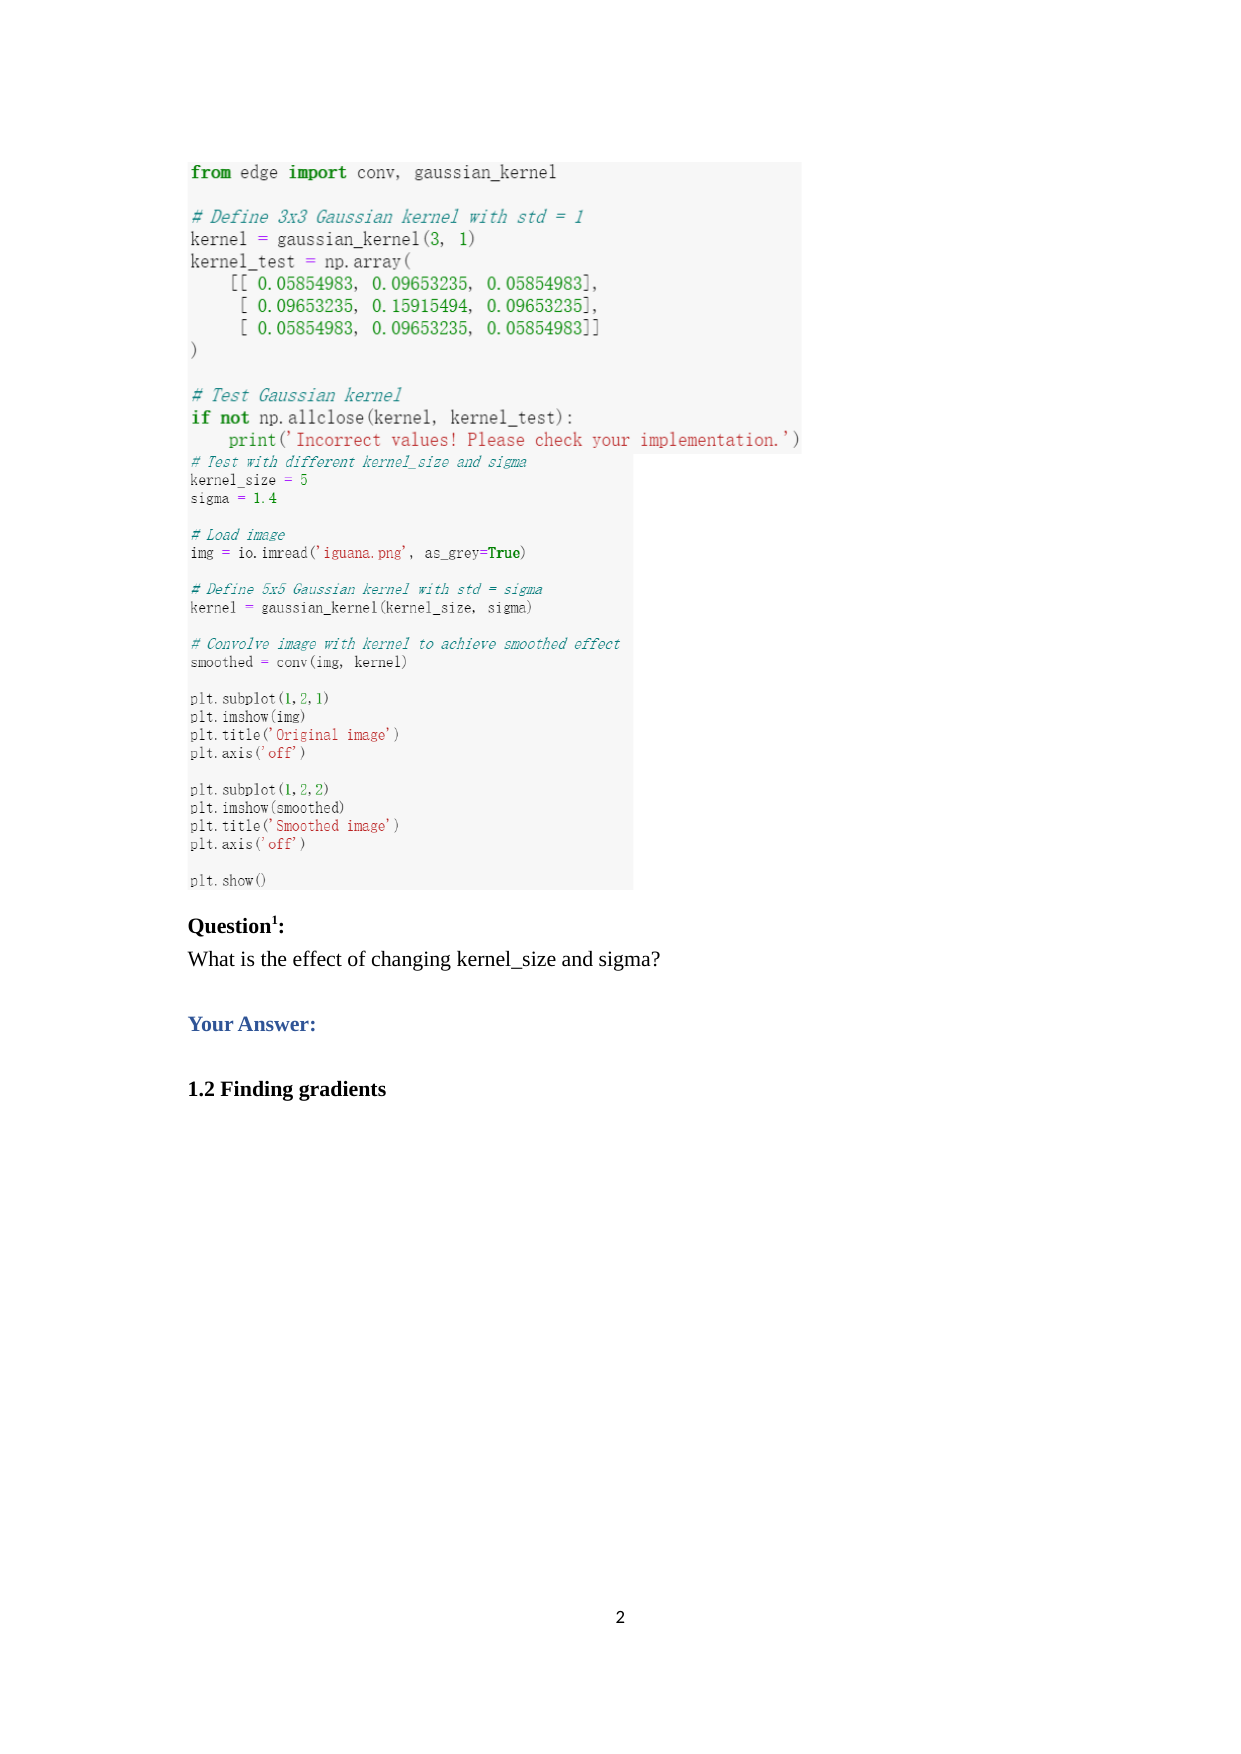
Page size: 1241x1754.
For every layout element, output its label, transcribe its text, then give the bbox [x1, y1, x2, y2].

text What is the effect of changing kernel_size and sigma? [187, 942, 1053, 974]
text Your Answer: [187, 1007, 1053, 1039]
picture [187, 162, 802, 890]
text 1.2 Finding gradients [187, 1072, 1053, 1104]
text Question1: [187, 909, 1053, 942]
